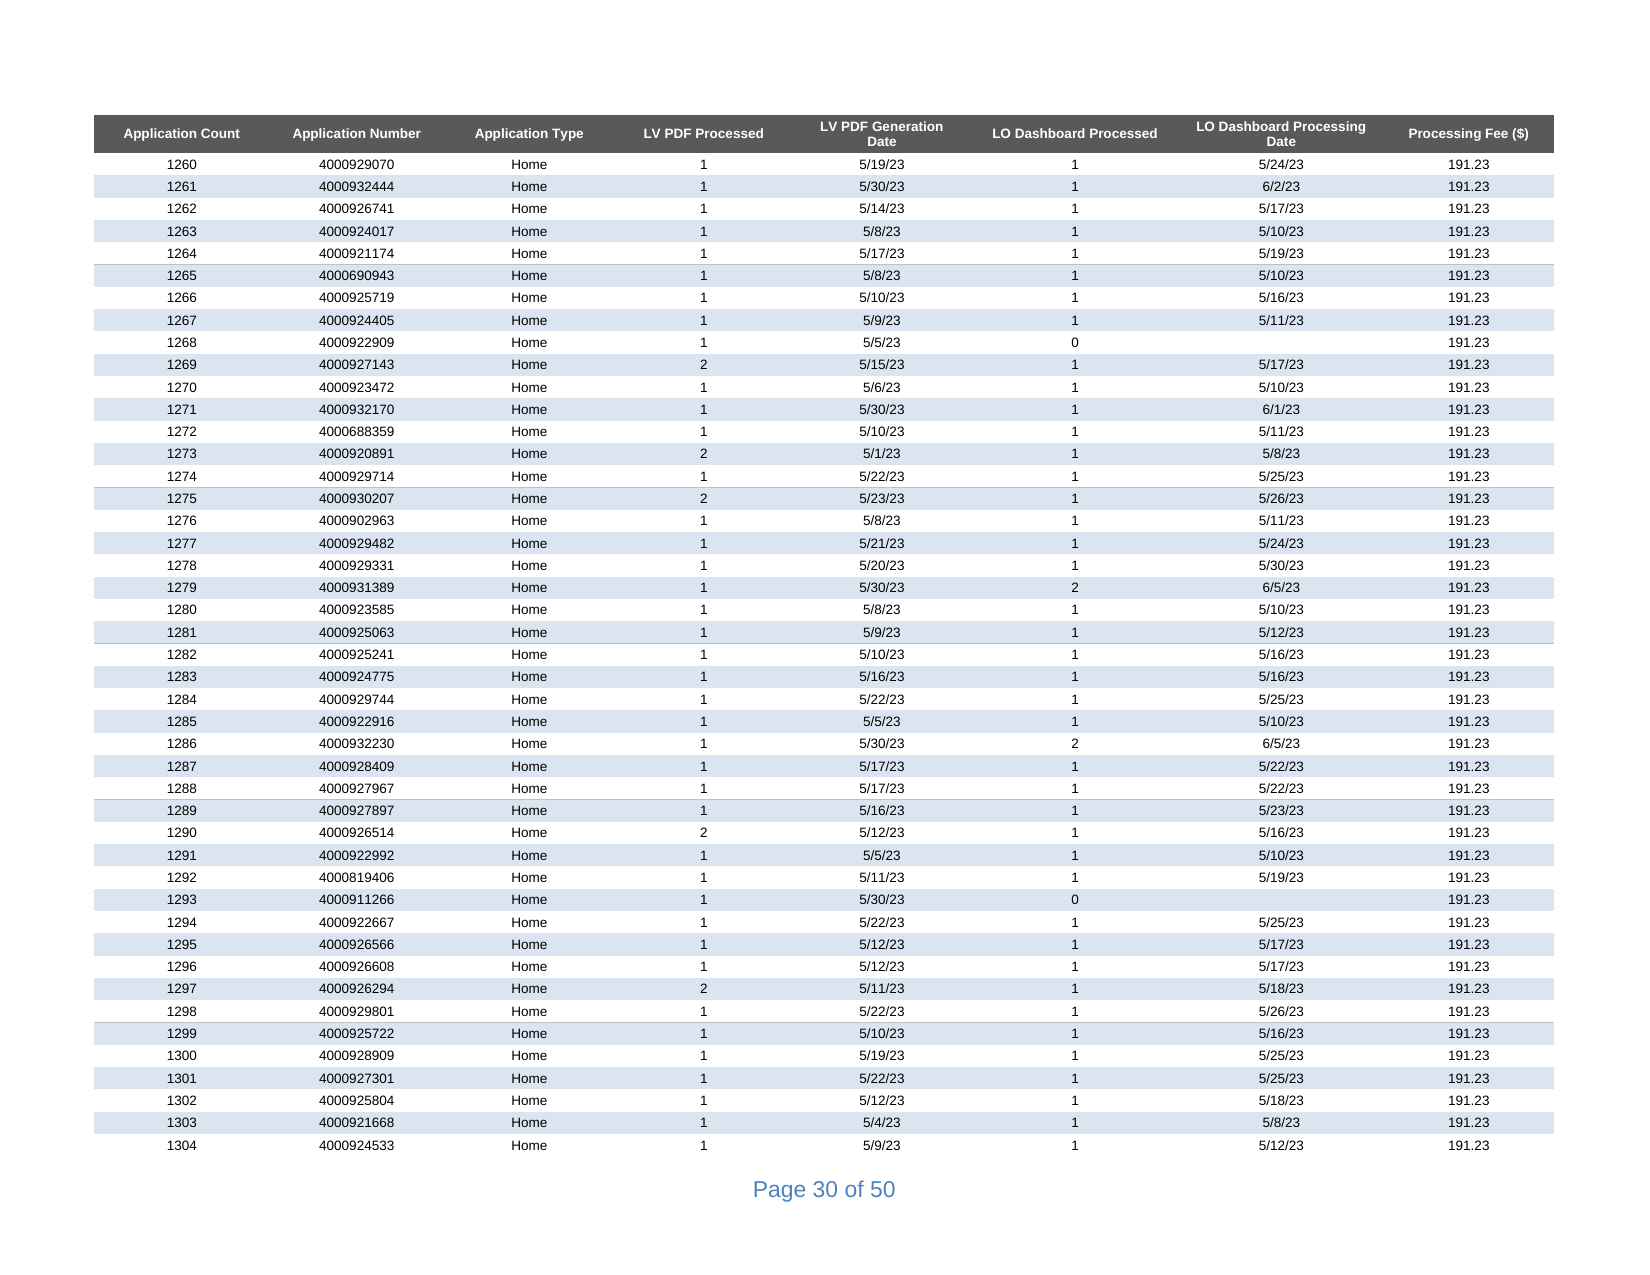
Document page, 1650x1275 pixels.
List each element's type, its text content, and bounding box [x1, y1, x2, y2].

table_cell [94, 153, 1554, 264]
table_header LV PDF Processed [614, 115, 793, 153]
table_header Application Number [269, 115, 444, 153]
table_header Application Count [94, 115, 269, 153]
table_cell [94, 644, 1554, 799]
table_header LO Dashboard Processed [971, 115, 1179, 153]
table_header Processing Fee ($) [1383, 115, 1554, 153]
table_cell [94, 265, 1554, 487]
table_header LO Dashboard Processing Date [1179, 115, 1383, 153]
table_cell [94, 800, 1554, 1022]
table_header Application Type [444, 115, 614, 153]
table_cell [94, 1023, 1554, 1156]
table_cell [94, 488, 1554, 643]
table_header LV PDF Generation Date [793, 115, 971, 153]
